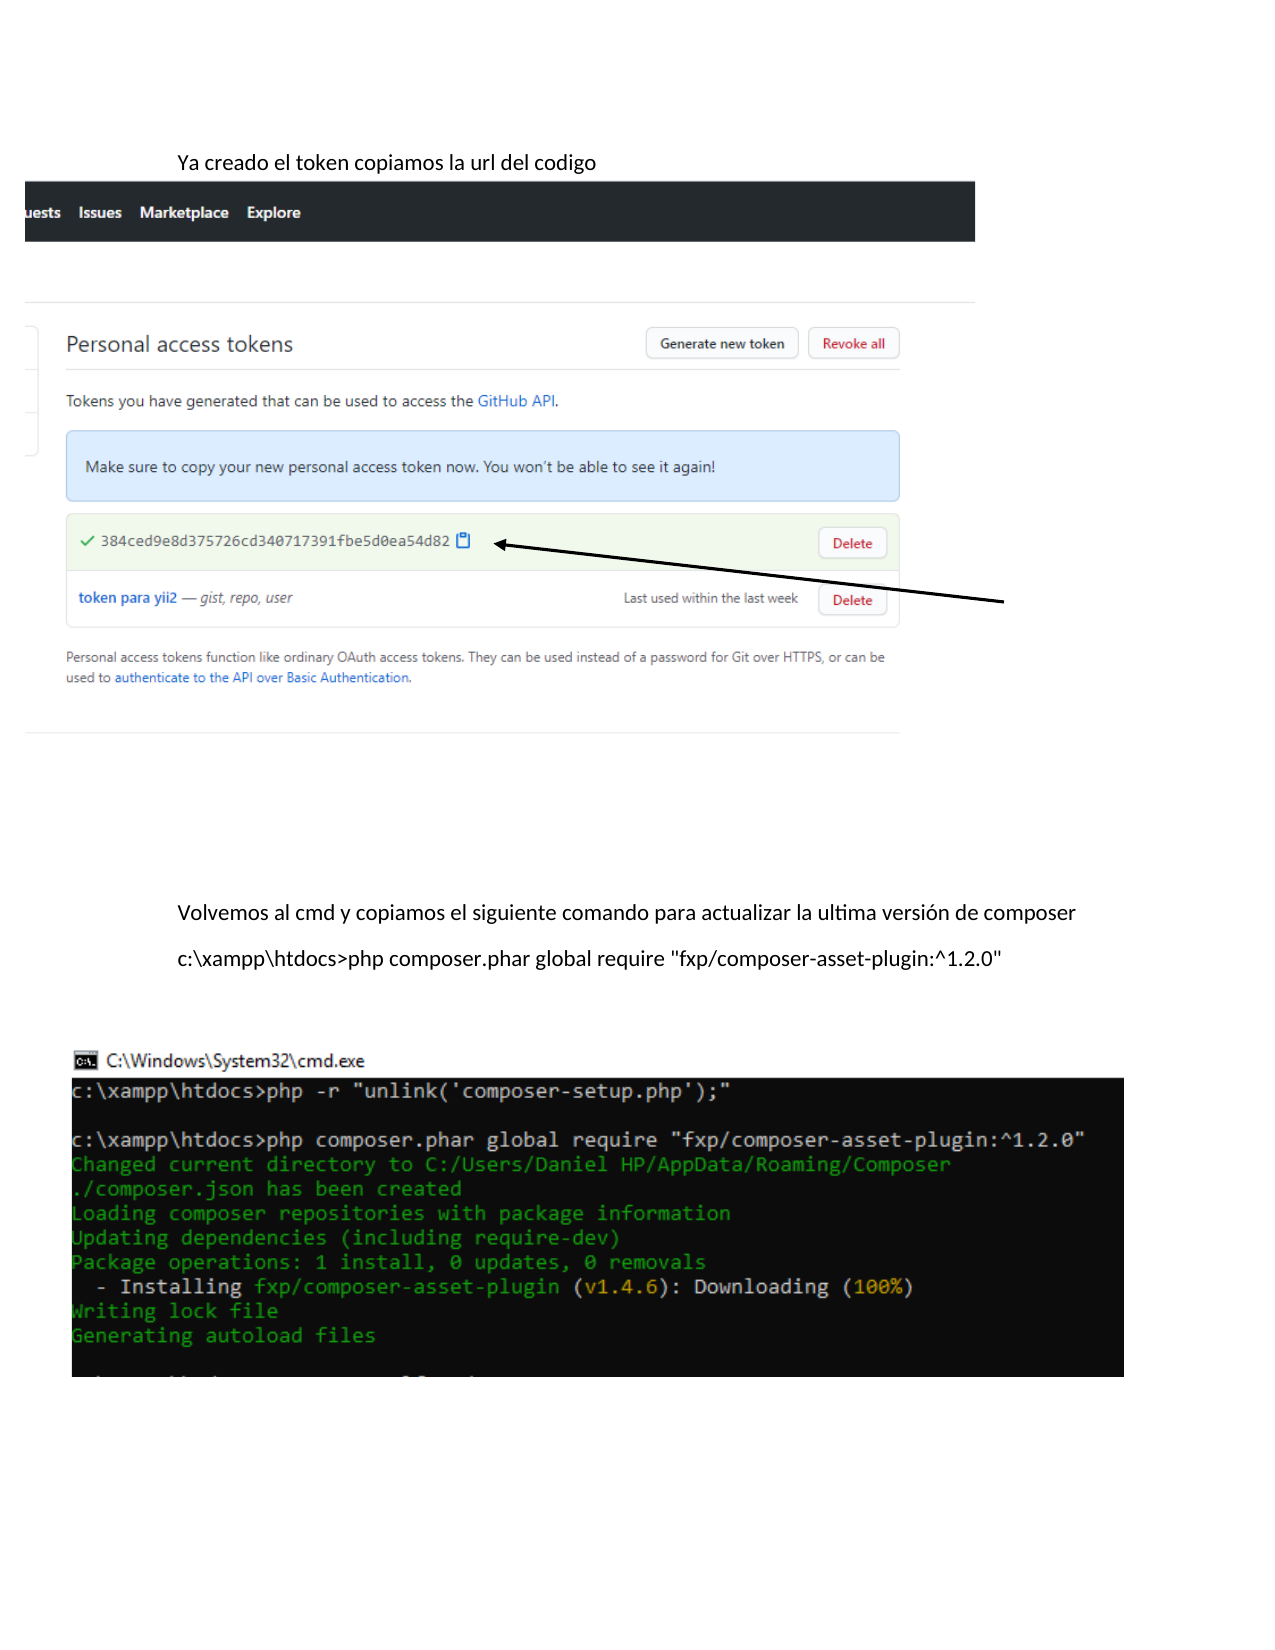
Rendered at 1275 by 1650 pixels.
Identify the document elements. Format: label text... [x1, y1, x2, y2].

picture [71, 1043, 1124, 1377]
text Volvemos al cmd y copiamos el siguiente comando para actualizar la ultima versión de composer [177, 898, 1098, 926]
text c:\xampp\htdocs>php composer.phar global require "fxp/composer-asset-plugin:^1.2.0" [177, 944, 1098, 972]
picture [25, 179, 976, 740]
text Ya creado el token copiamos la url del codigo [177, 148, 1098, 176]
